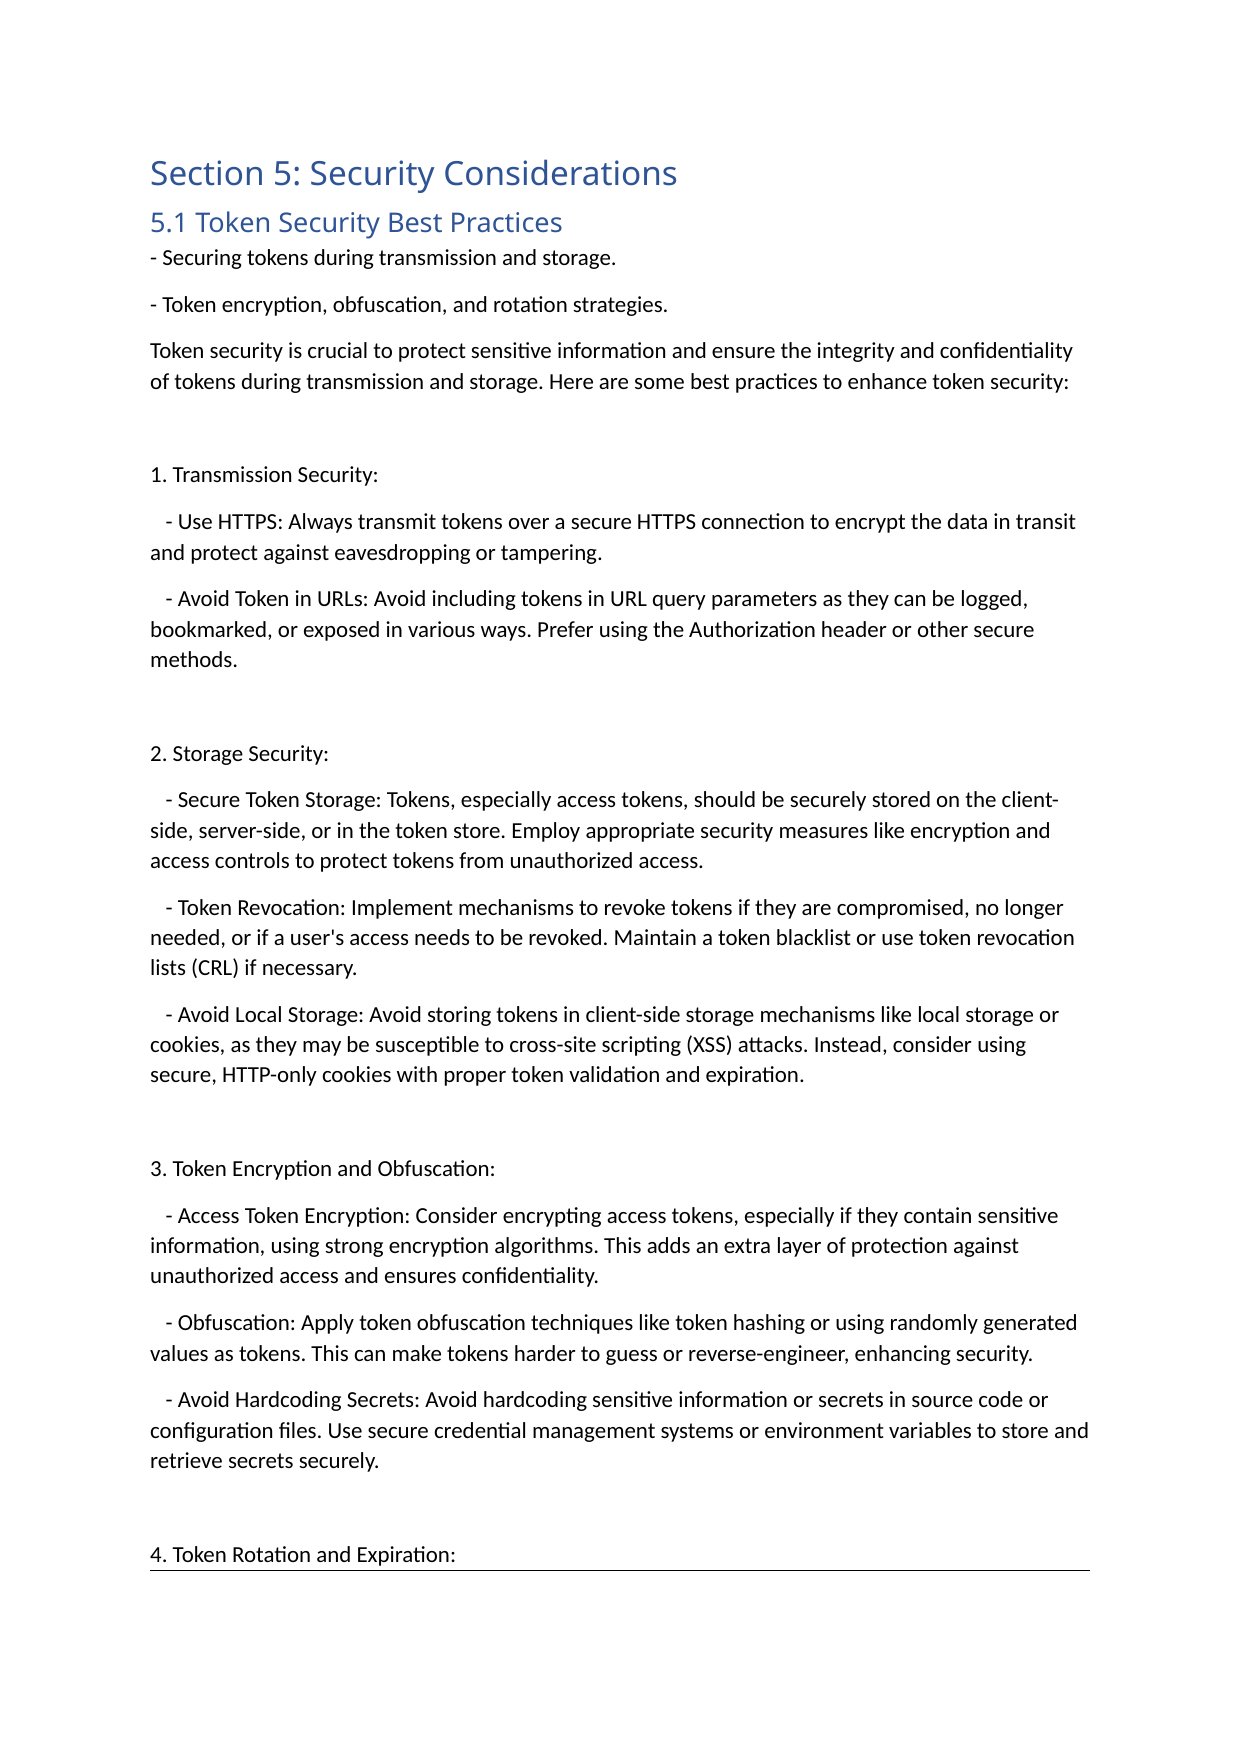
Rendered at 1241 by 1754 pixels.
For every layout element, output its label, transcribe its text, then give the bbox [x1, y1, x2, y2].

text - Avoid Local Storage: Avoid storing tokens in client-side storage mechanisms like local storage or cookies, as they may be susceptible to cross-site scripting (XSS) attacks. Instead, consider using secure, HTTP-only cookies with proper token validation and expiration. [150, 1000, 1090, 1089]
text - Secure Token Storage: Tokens, especially access tokens, should be securely stored on the client-side, server-side, or in the token store. Employ appropriate security measures like encryption and access controls to protect tokens from unauthorized access. [150, 786, 1090, 874]
text - Use HTTPS: Always transmit tokens over a secure HTTPS connection to encrypt the data in transit and protect against eavesdropping or tampering. [150, 507, 1090, 566]
subtitle 5.1 Token Security Best Practices [150, 203, 1090, 240]
text 3. Token Encryption and Obfuscation: [150, 1154, 1090, 1182]
text 4. Token Rotation and Expiration: [150, 1540, 1090, 1570]
text - Avoid Hardcoding Secrets: Avoid hardcoding sensitive information or secrets in source code or configuration files. Use secure credential management systems or environment variables to store and retrieve secrets securely. [150, 1386, 1090, 1474]
subtitle Section 5: Security Considerations [150, 150, 1090, 195]
text 1. Transmission Security: [150, 461, 1090, 489]
text - Securing tokens during transmission and storage. [150, 243, 1090, 271]
text - Access Token Encryption: Consider encrypting access tokens, especially if they contain sensitive information, using strong encryption algorithms. This adds an extra layer of protection against unauthorized access and ensures confidentiality. [150, 1201, 1090, 1290]
text Token security is crucial to protect sensitive information and ensure the integrity and confidentiality of tokens during transmission and storage. Here are some best practices to enhance token security: [150, 337, 1090, 395]
text - Token encryption, obfuscation, and rotation strategies. [150, 290, 1090, 318]
text - Obfuscation: Apply token obfuscation techniques like token hashing or using randomly generated values as tokens. This can make tokens harder to guess or reverse-engineer, enhancing security. [150, 1308, 1090, 1367]
text 2. Storage Security: [150, 739, 1090, 767]
text - Token Revocation: Implement mechanisms to revoke tokens if they are compromised, no longer needed, or if a user's access needs to be revoked. Maintain a token blacklist or use token revocation lists (CRL) if necessary. [150, 893, 1090, 981]
text - Avoid Token in URLs: Avoid including tokens in URL query parameters as they can be logged, bookmarked, or exposed in various ways. Prefer using the Authorization header or other secure methods. [150, 584, 1090, 673]
